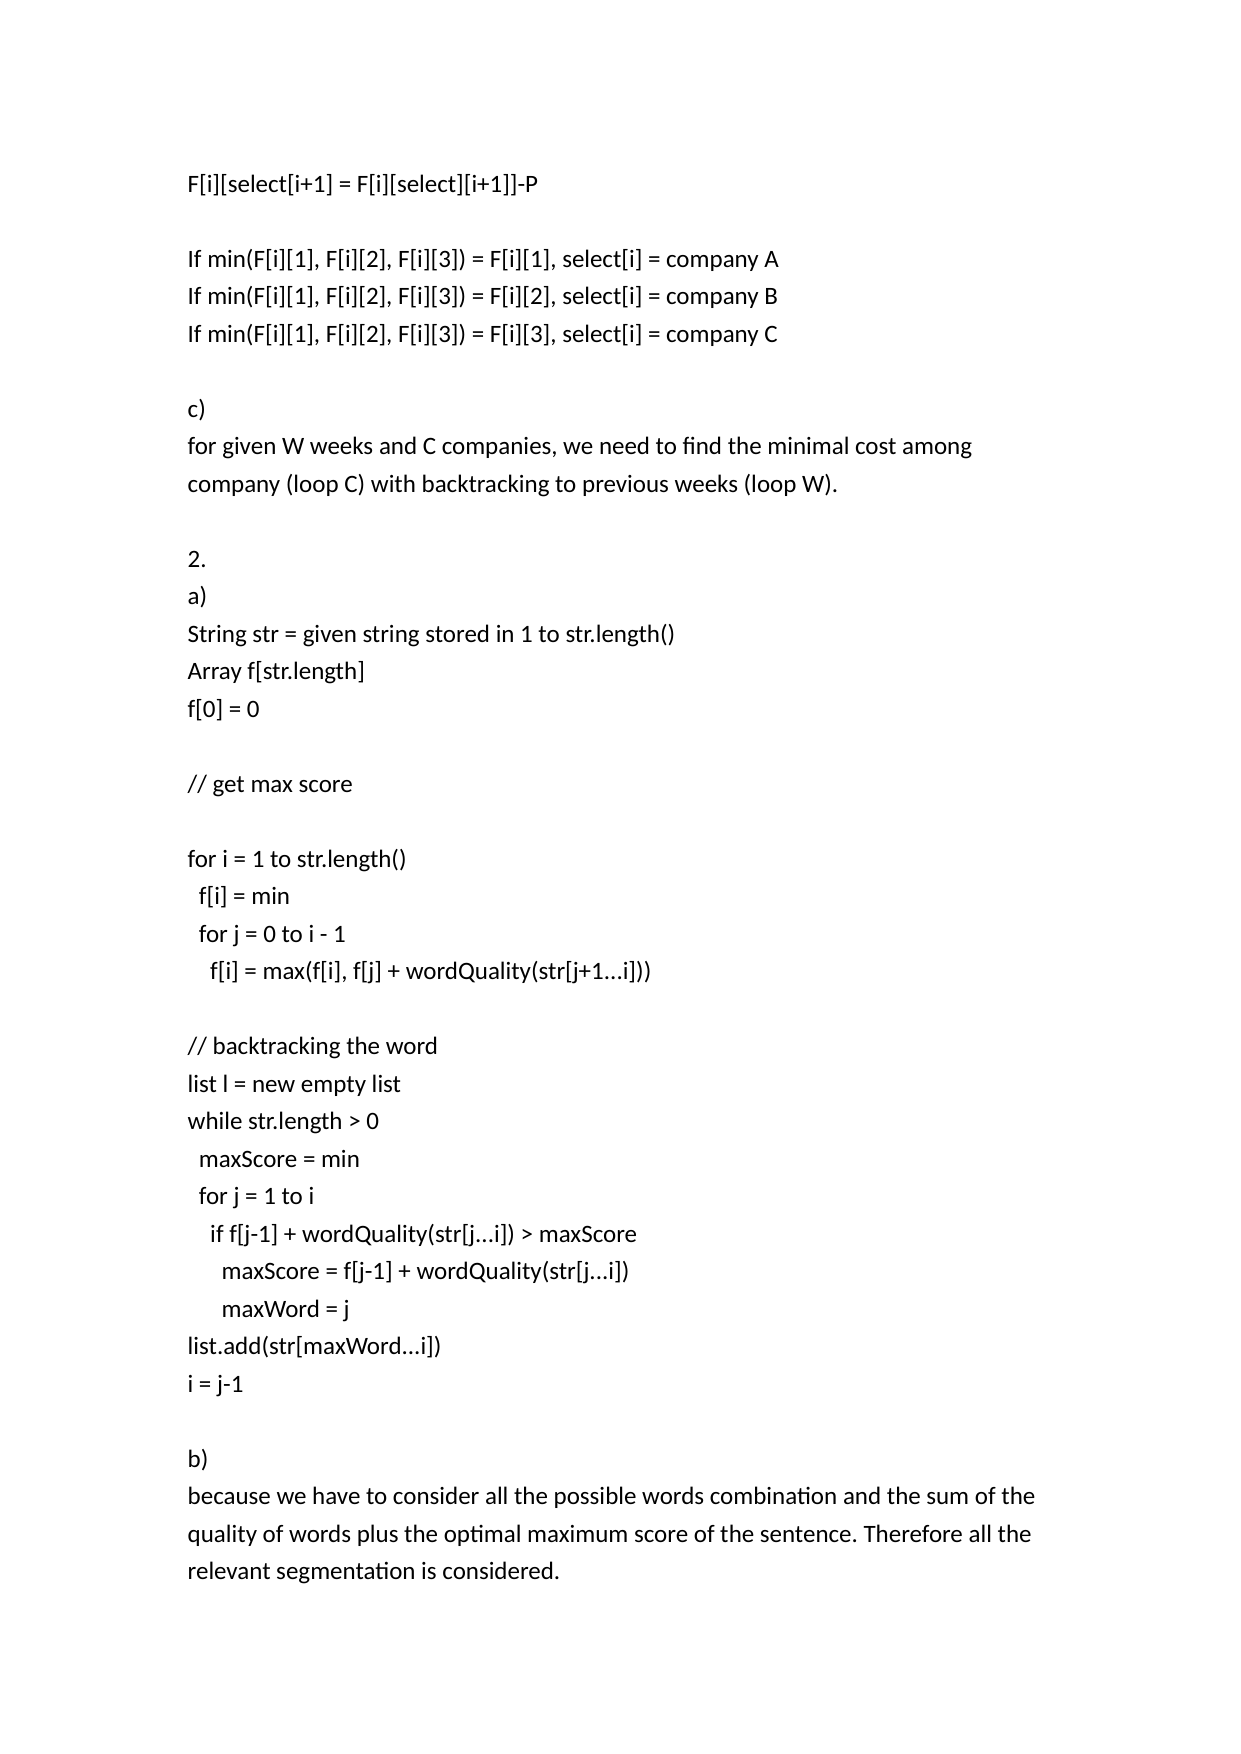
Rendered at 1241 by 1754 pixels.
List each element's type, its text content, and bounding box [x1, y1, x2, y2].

text If min(F[i][1], F[i][2], F[i][3]) = F[i][3], select[i] = company C [187, 314, 1053, 352]
text a) [187, 577, 1053, 614]
text f[0] = 0 [187, 689, 1053, 727]
text F[i][select[i+1] = F[i][select][i+1]]-P [187, 164, 1053, 202]
text maxScore = min [187, 1139, 1053, 1177]
text for given W weeks and C companies, we need to find the minimal cost among company (loop C) with backtracking to previous weeks (loop W). [187, 427, 1053, 502]
text maxScore = f[j-1] + wordQuality(str[j...i]) [187, 1252, 1053, 1289]
text b) [187, 1439, 1053, 1477]
text list l = new empty list [187, 1064, 1053, 1102]
text i = j-1 [187, 1364, 1053, 1402]
text if f[j-1] + wordQuality(str[j...i]) > maxScore [187, 1214, 1053, 1252]
text f[i] = max(f[i], f[j] + wordQuality(str[j+1...i])) [187, 952, 1053, 989]
text for i = 1 to str.length() [187, 839, 1053, 877]
text String str = given string stored in 1 to str.length() [187, 614, 1053, 652]
text because we have to consider all the possible words combination and the sum of the quality of words plus the optimal maximum score of the sentence. Therefore all the relevant segmentation is considered. [187, 1477, 1053, 1589]
text 2. [187, 539, 1053, 577]
text // get max score [187, 764, 1053, 802]
text If min(F[i][1], F[i][2], F[i][3]) = F[i][2], select[i] = company B [187, 277, 1053, 314]
text If min(F[i][1], F[i][2], F[i][3]) = F[i][1], select[i] = company A [187, 239, 1053, 277]
text // backtracking the word [187, 1027, 1053, 1064]
text maxWord = j [187, 1289, 1053, 1327]
text while str.length > 0 [187, 1102, 1053, 1139]
text for j = 1 to i [187, 1177, 1053, 1214]
text for j = 0 to i - 1 [187, 914, 1053, 952]
text c) [187, 389, 1053, 427]
text Array f[str.length] [187, 652, 1053, 689]
text list.add(str[maxWord...i]) [187, 1327, 1053, 1364]
text f[i] = min [187, 877, 1053, 914]
